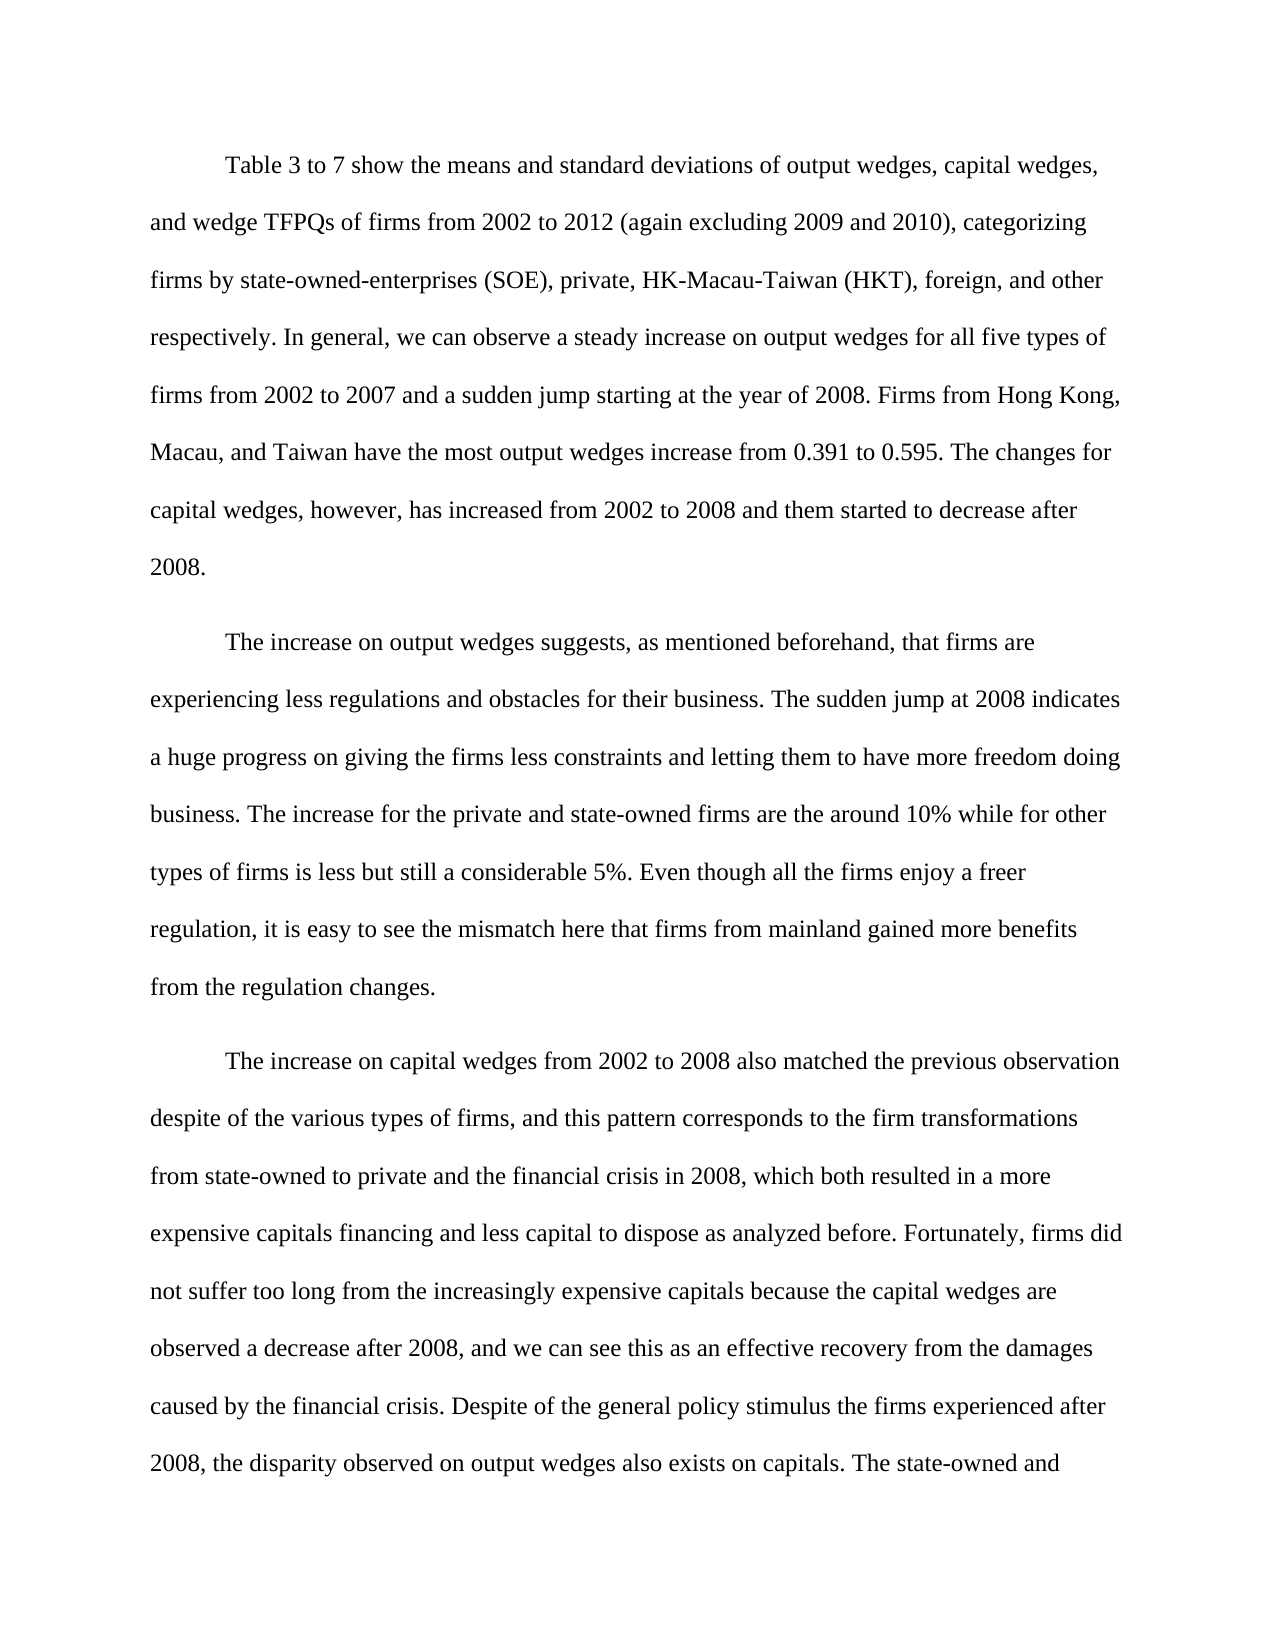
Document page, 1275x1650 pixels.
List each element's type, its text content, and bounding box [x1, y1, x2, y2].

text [150, 1046, 1125, 1477]
text Table 3 to 7 show the means and standard deviations of output wedges, capital wedges, and wedge TFPQs of firms from 2002 to 2012 (again excluding 2009 and 2010), categorizing firms by state-owned-enterprises (SOE), private, HK-Macau-Taiwan (HKT), foreign, and other respectively. In general, we can observe a steady increase on output wedges for all five types of firms from 2002 to 2007 and a sudden jump starting at the year of 2008. Firms from Hong Kong, Macau, and Taiwan have the most output wedges increase from 0.391 to 0.595. The changes for capital wedges, however, has increased from 2002 to 2008 and them started to decrease after 2008. [150, 150, 1125, 581]
text The increase on output wedges suggests, as mentioned beforehand, that firms are experiencing less regulations and obstacles for their business. The sudden jump at 2008 indicates a huge progress on giving the firms less constraints and letting them to have more freedom doing business. The increase for the private and state-owned firms are the around 10% while for other types of firms is less but still a considerable 5%. Even though all the firms enjoy a freer regulation, it is easy to see the mismatch here that firms from mainland gained more benefits from the regulation changes. [150, 627, 1125, 1000]
